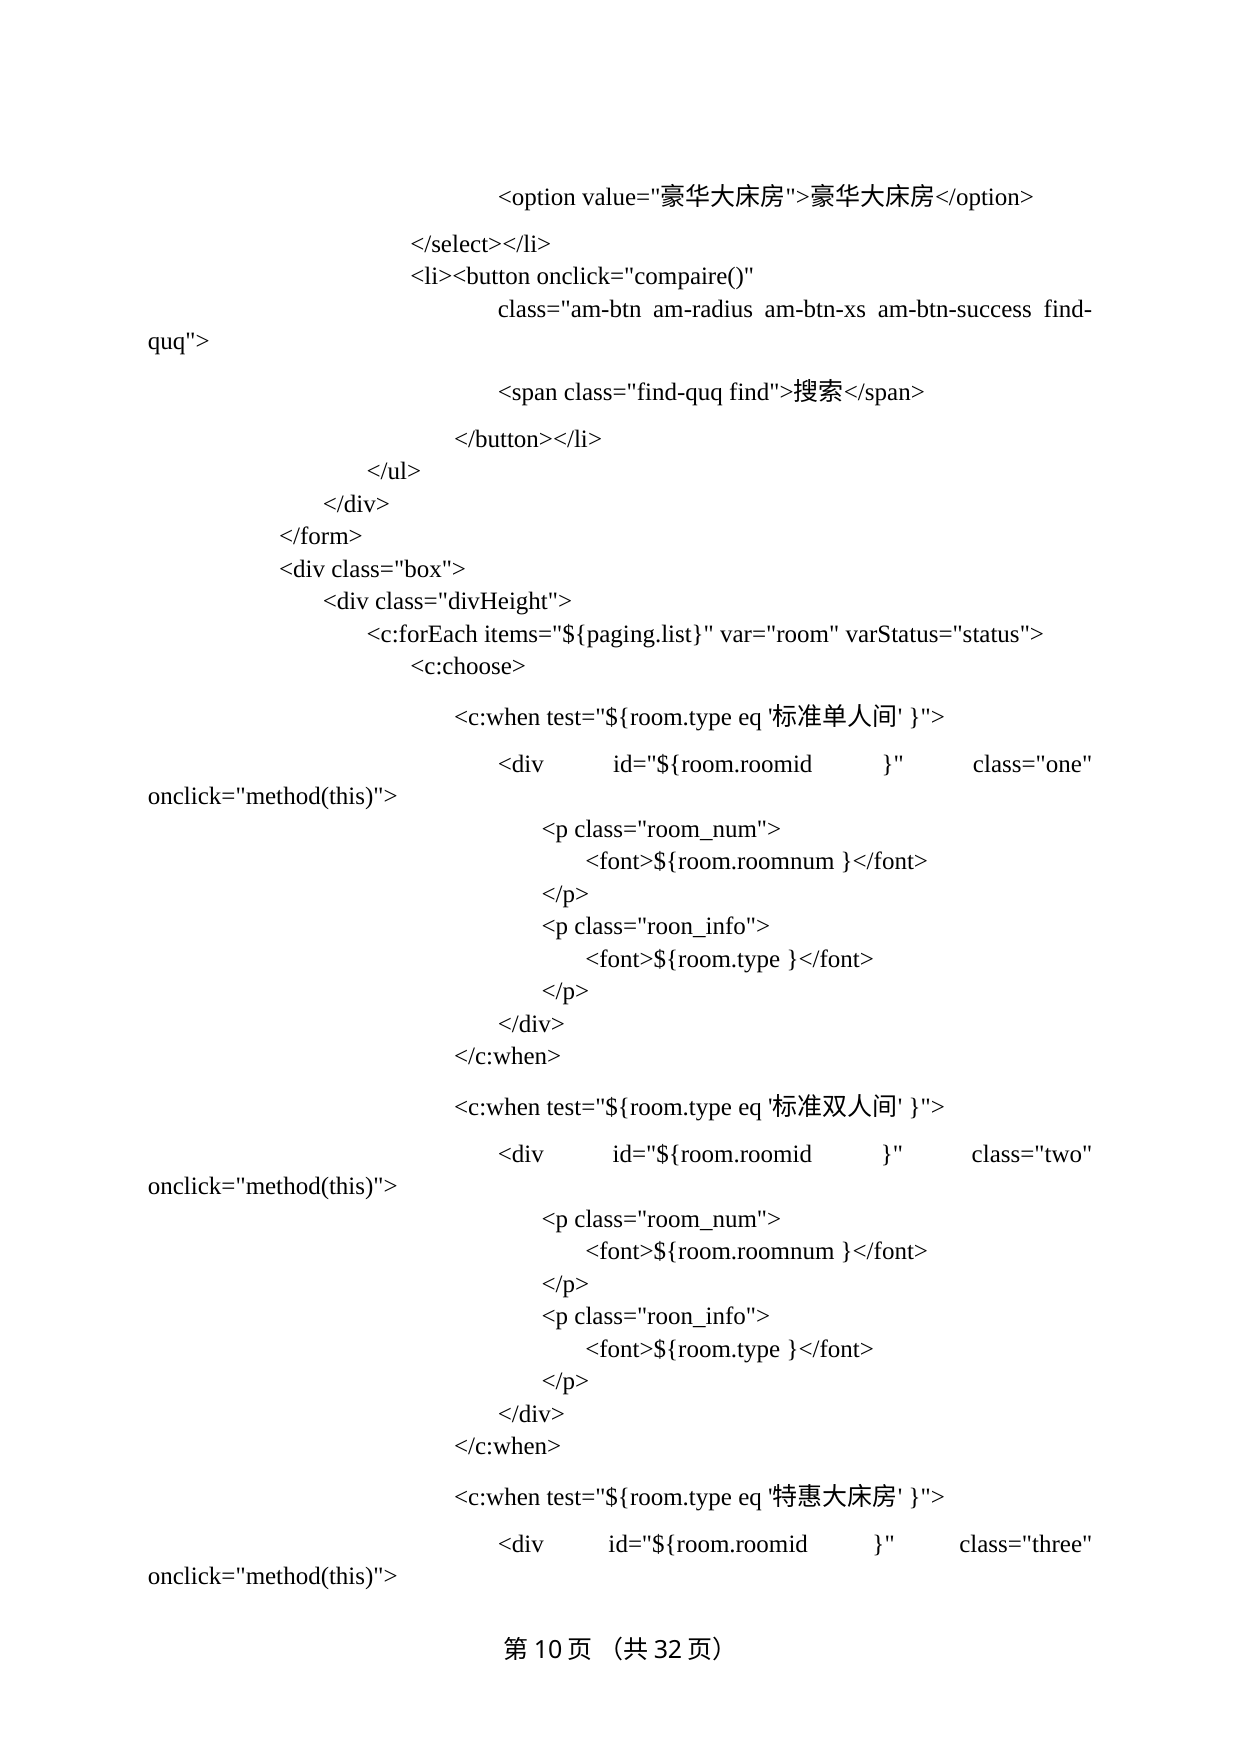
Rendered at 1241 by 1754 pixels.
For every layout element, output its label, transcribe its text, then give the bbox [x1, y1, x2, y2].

text <p class="roon_info"> [148, 909, 1092, 942]
text <c:choose> [148, 649, 1092, 682]
text </div> [148, 487, 1092, 519]
text </div> [148, 1397, 1092, 1429]
text class="am-btn am-radius am-btn-xs am-btn-success find-quq"> [148, 292, 1092, 357]
text </p> [148, 974, 1092, 1007]
text </select></li> [148, 227, 1092, 259]
text <p class="room_num"> [148, 1202, 1092, 1234]
text </p> [148, 877, 1092, 909]
text <span class="find-quq find">搜索</span> [148, 357, 1092, 422]
text <div class="divHeight"> [148, 584, 1092, 617]
text </form> [148, 519, 1092, 552]
text </c:when> [148, 1429, 1092, 1462]
text </div> [148, 1007, 1092, 1039]
text </ul> [148, 454, 1092, 487]
text <c:when test="${room.type eq '特惠大床房' }"> [148, 1462, 1092, 1527]
text </p> [148, 1267, 1092, 1299]
text <font>${room.type }</font> [148, 1332, 1092, 1364]
text <option value="豪华大床房">豪华大床房</option> [148, 162, 1092, 227]
text <font>${room.type }</font> [148, 942, 1092, 974]
text <li><button onclick="compaire()" [148, 259, 1092, 292]
text </button></li> [148, 422, 1092, 454]
text <c:when test="${room.type eq '标准单人间' }"> [148, 682, 1092, 747]
text <p class="roon_info"> [148, 1299, 1092, 1332]
text <div id="${room.roomid }" class="two" onclick="method(this)"> [148, 1137, 1092, 1202]
text </c:when> [148, 1039, 1092, 1072]
text <div id="${room.roomid }" class="three" onclick="method(this)"> [148, 1527, 1092, 1592]
text <c:when test="${room.type eq '标准双人间' }"> [148, 1072, 1092, 1137]
text <font>${room.roomnum }</font> [148, 844, 1092, 877]
text <p class="room_num"> [148, 812, 1092, 844]
text <c:forEach items="${paging.list}" var="room" varStatus="status"> [148, 617, 1092, 649]
text <font>${room.roomnum }</font> [148, 1234, 1092, 1267]
text <div id="${room.roomid }" class="one" onclick="method(this)"> [148, 747, 1092, 812]
text </p> [148, 1364, 1092, 1397]
text <div class="box"> [148, 552, 1092, 584]
